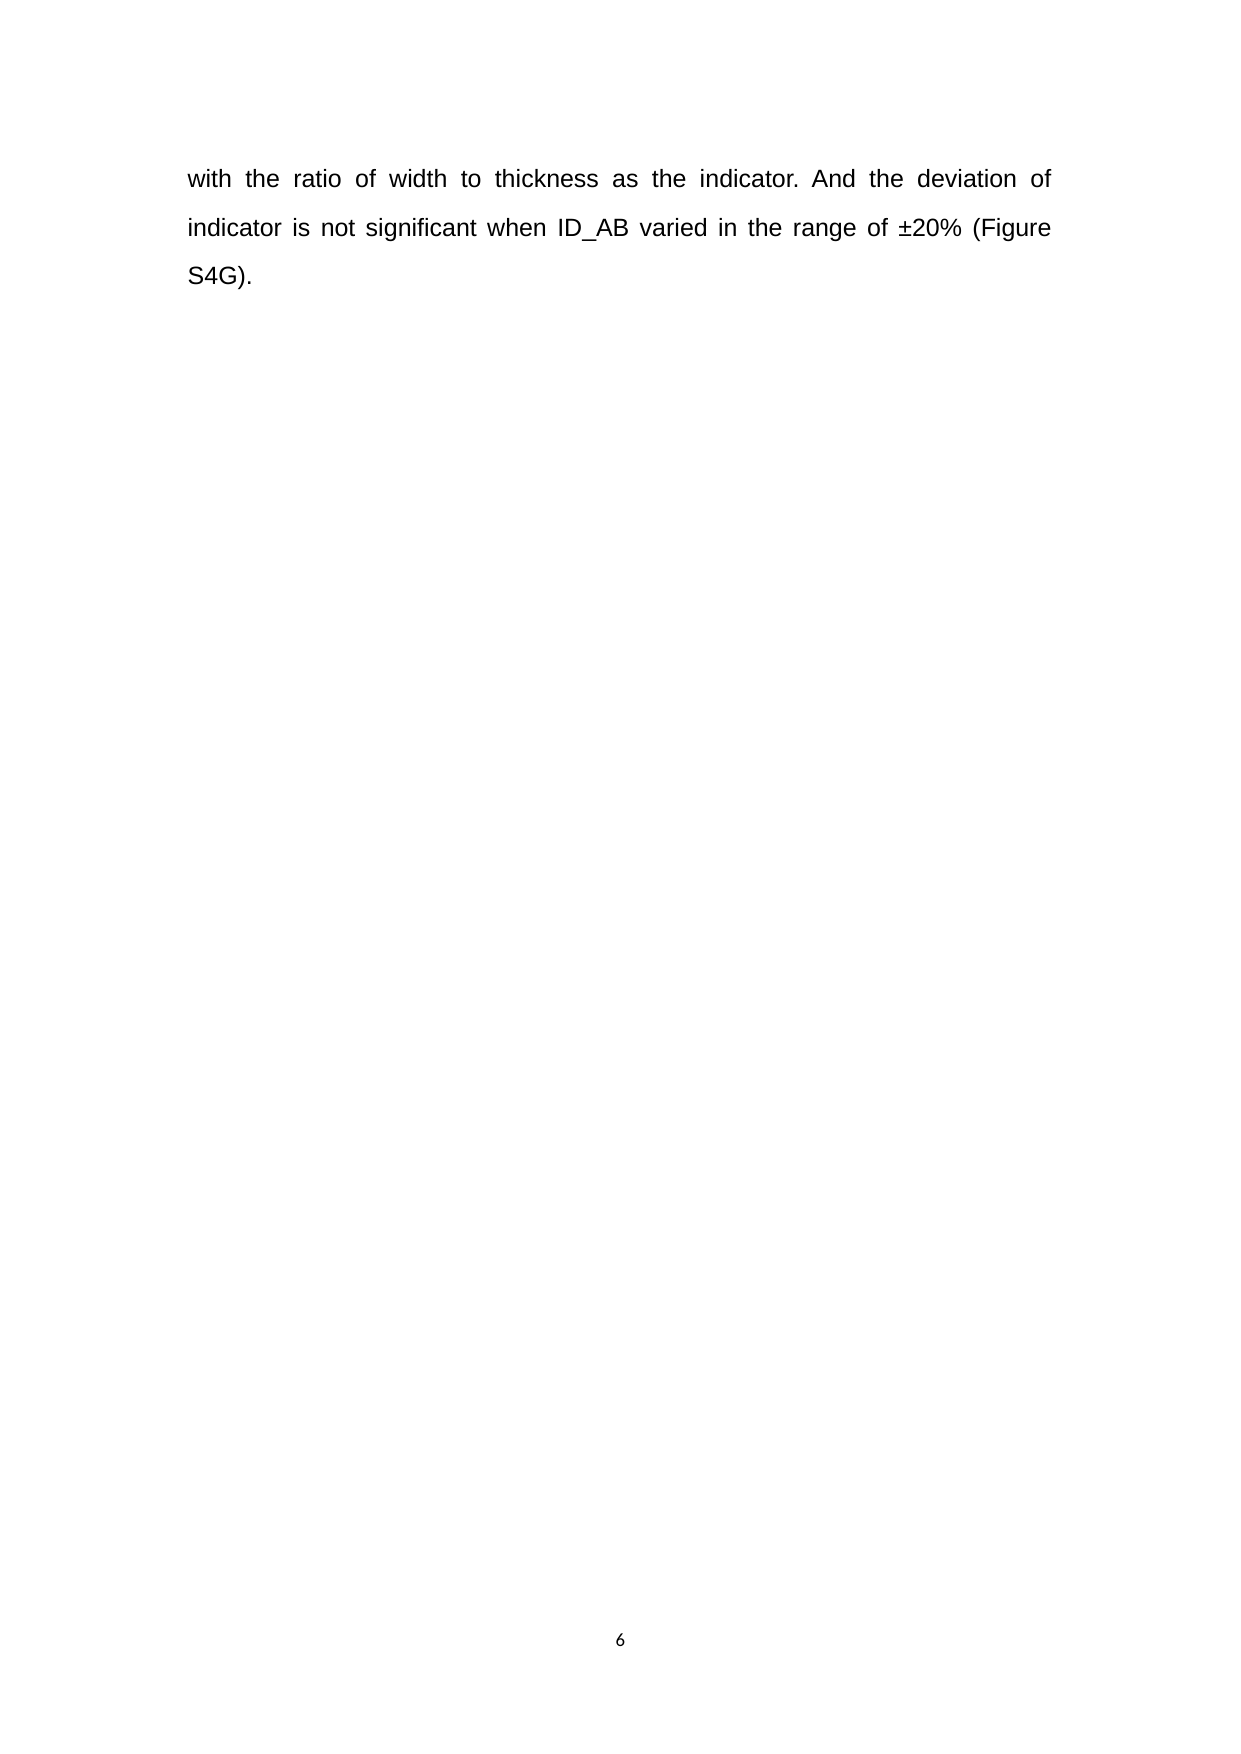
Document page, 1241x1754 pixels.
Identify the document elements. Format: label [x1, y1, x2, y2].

text [187, 162, 1053, 292]
